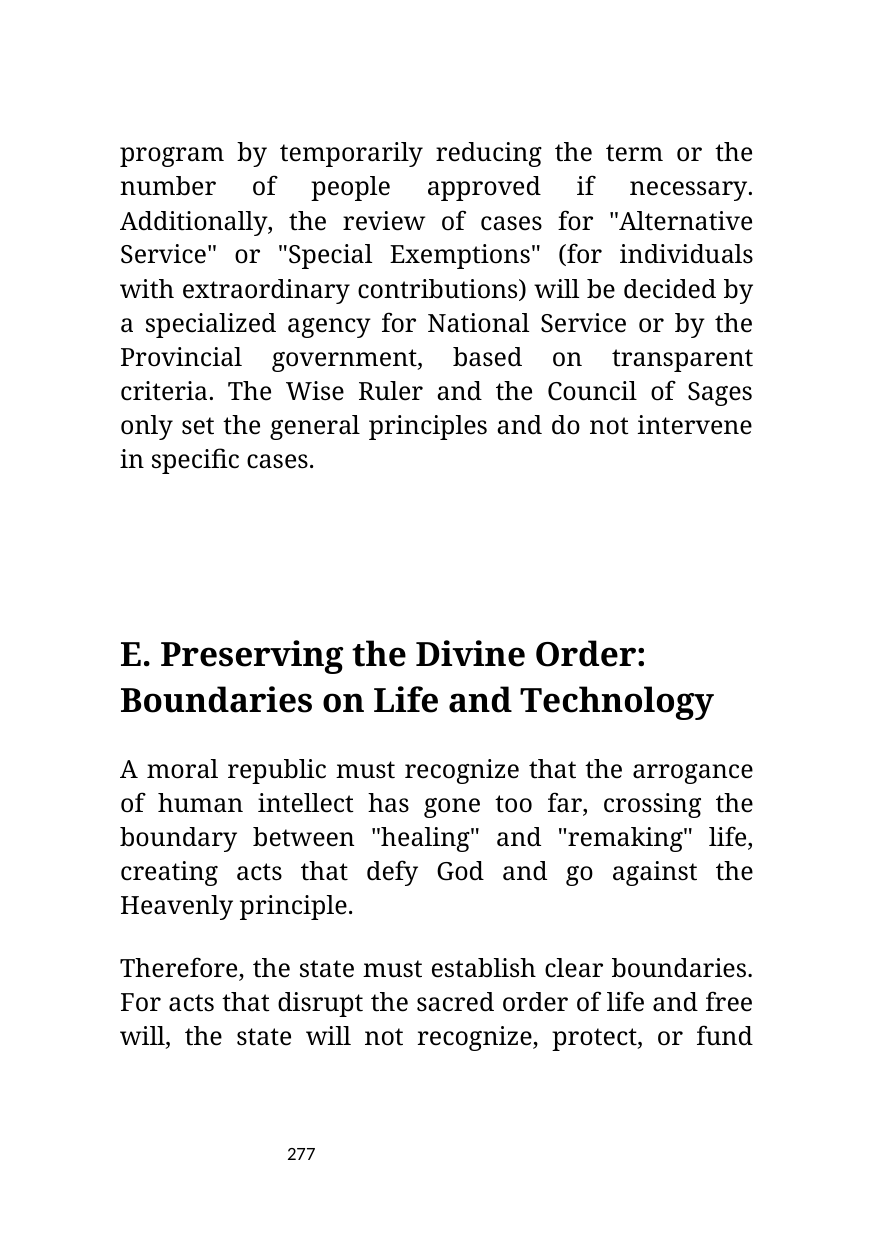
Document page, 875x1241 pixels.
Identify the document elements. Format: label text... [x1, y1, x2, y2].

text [120, 951, 754, 1053]
text A moral republic must recognize that the arrogance of human intellect has gone too far, crossing the boundary between "healing" and "remaking" life, creating acts that defy God and go against the Heavenly principle. [120, 751, 754, 922]
text E. Preserving the Divine Order: Boundaries on Life and Technology [120, 631, 754, 722]
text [120, 135, 754, 476]
